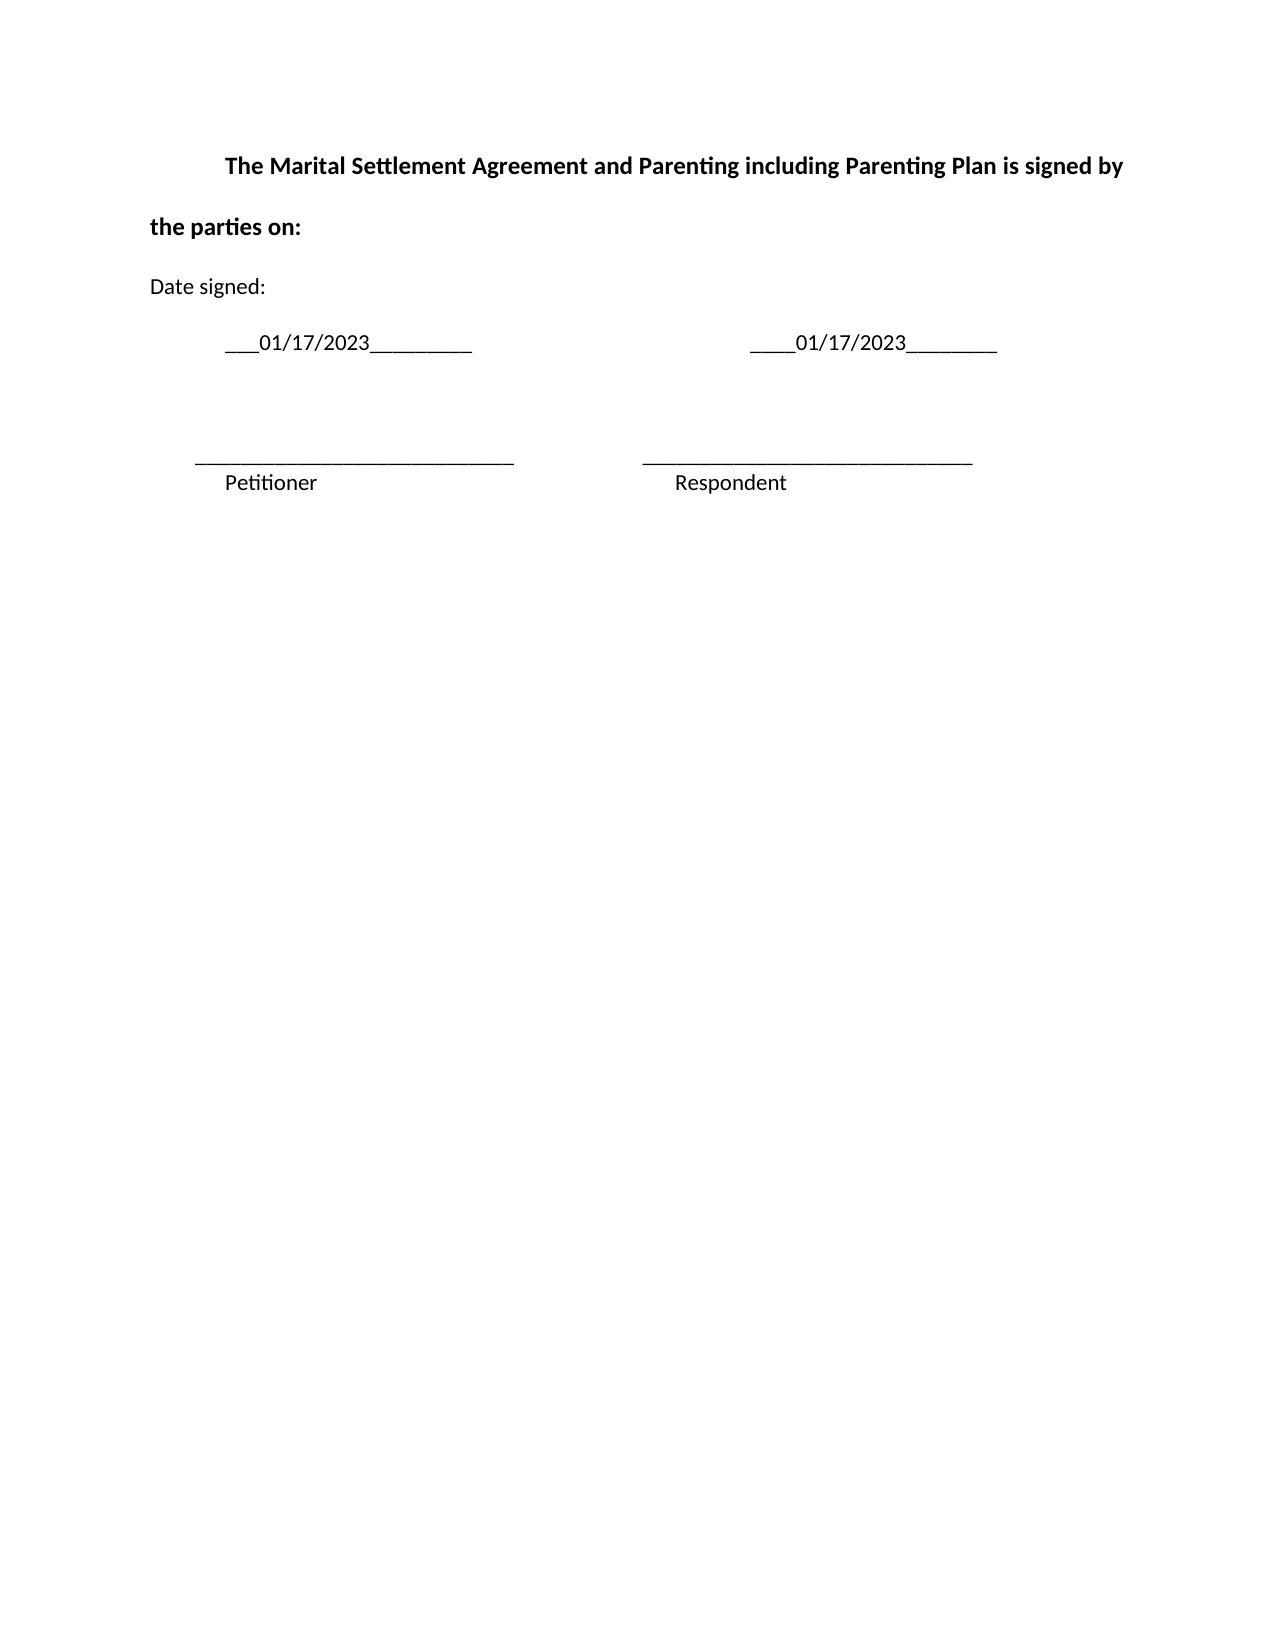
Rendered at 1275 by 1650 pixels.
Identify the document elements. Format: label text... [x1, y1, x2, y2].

text ___01/17/2023_________ ____01/17/2023________ [150, 328, 1125, 356]
text Date signed: [150, 272, 1125, 300]
text (pet)____________________________ (res)_____________________________ [150, 440, 1125, 468]
text The Marital Settlement Agreement and Parenting including Parenting Plan is signed by the parties on: [150, 150, 1125, 242]
text Petitioner Respondent [150, 468, 1125, 496]
